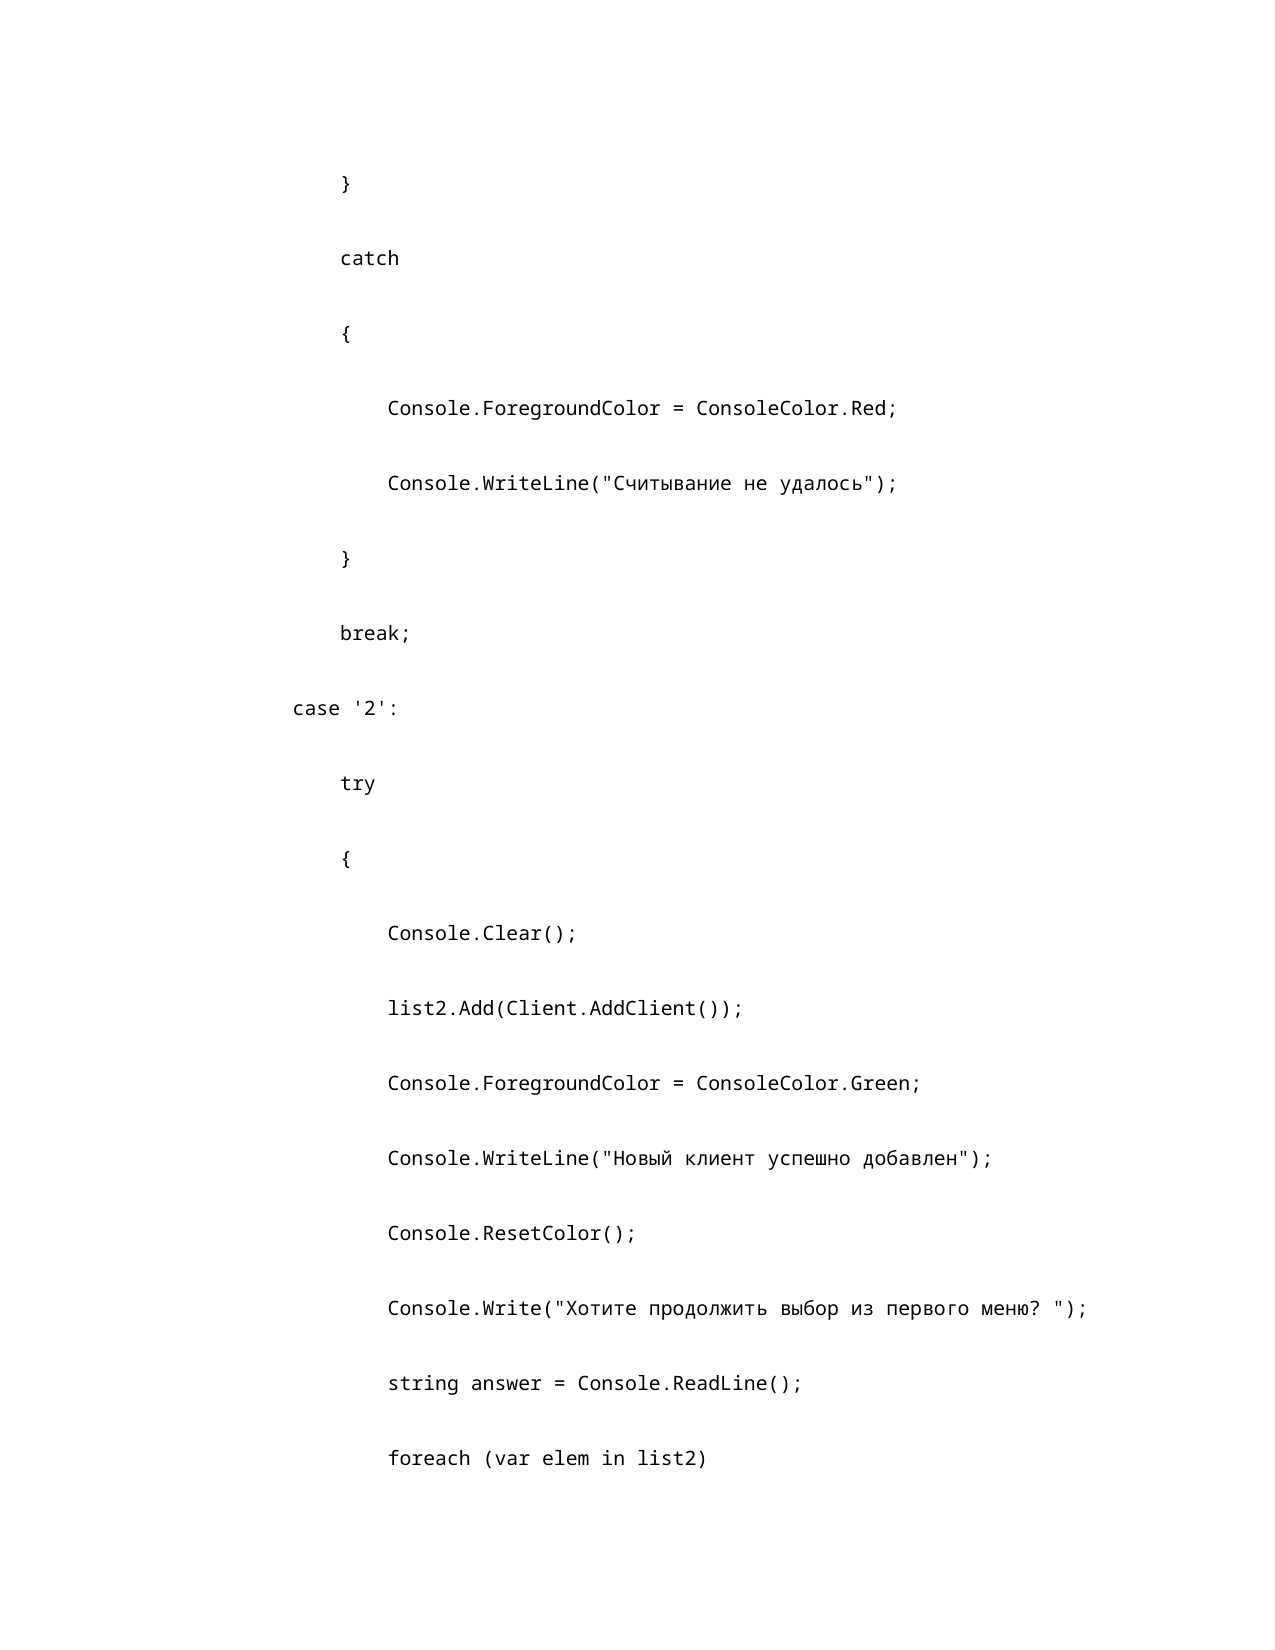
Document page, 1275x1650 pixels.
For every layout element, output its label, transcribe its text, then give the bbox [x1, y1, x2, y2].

text Console.Write("Хотите продолжить выбор из первого меню? "); [150, 1275, 1125, 1325]
text list2.Add(Client.AddClient()); [150, 975, 1125, 1025]
text Console.ResetColor(); [150, 1200, 1125, 1250]
text } [150, 150, 1125, 200]
text Console.ForegroundColor = ConsoleColor.Red; [150, 375, 1125, 425]
text catch [150, 225, 1125, 275]
text Console.ForegroundColor = ConsoleColor.Green; [150, 1050, 1125, 1100]
text { [150, 300, 1125, 350]
text foreach (var elem in list2) [150, 1425, 1125, 1475]
text try [150, 750, 1125, 800]
text string answer = Console.ReadLine(); [150, 1350, 1125, 1400]
text Console.WriteLine("Новый клиент успешно добавлен"); [150, 1125, 1125, 1175]
text case '2': [150, 675, 1125, 725]
text break; [150, 600, 1125, 650]
text Console.WriteLine("Считывание не удалось"); [150, 450, 1125, 500]
text } [150, 525, 1125, 575]
text { [150, 825, 1125, 875]
text Console.Clear(); [150, 900, 1125, 950]
